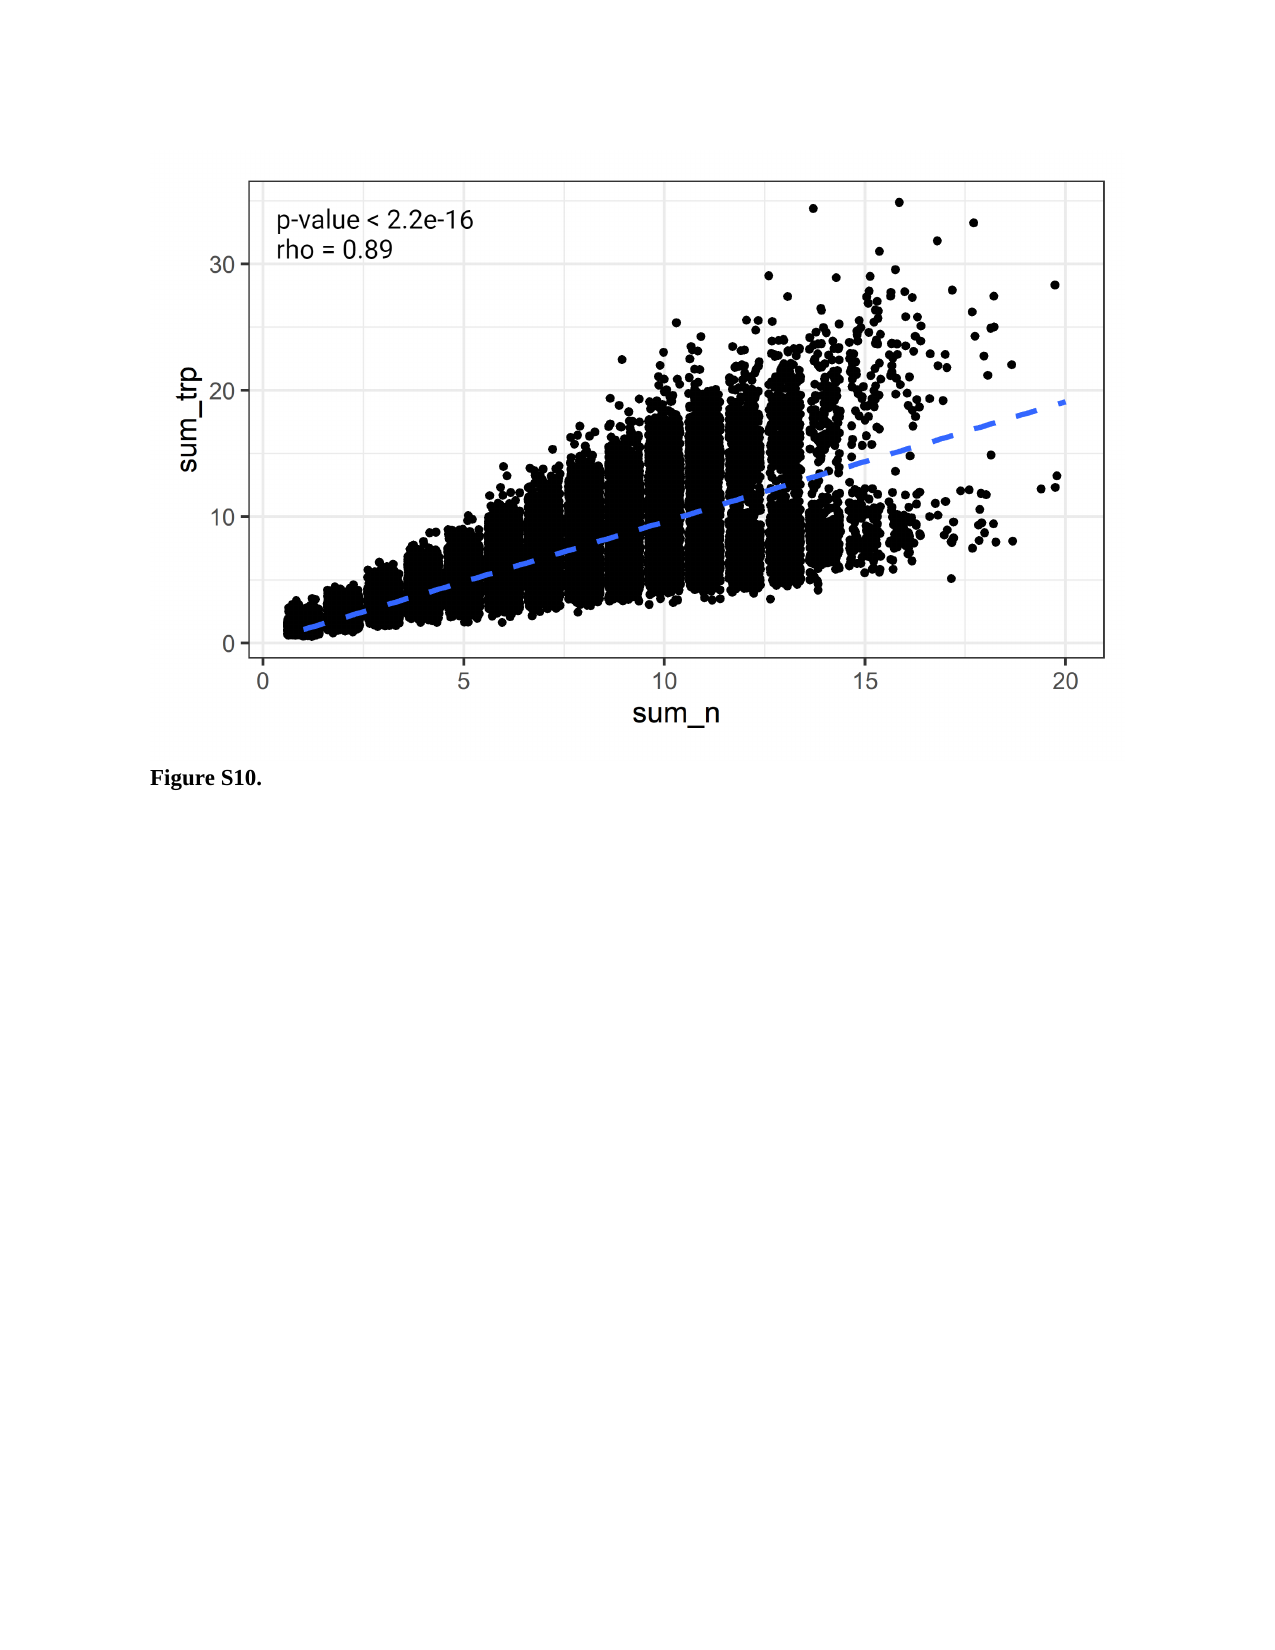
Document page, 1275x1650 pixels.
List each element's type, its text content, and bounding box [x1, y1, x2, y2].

text Figure S10. [150, 764, 1125, 791]
picture [150, 150, 1125, 761]
